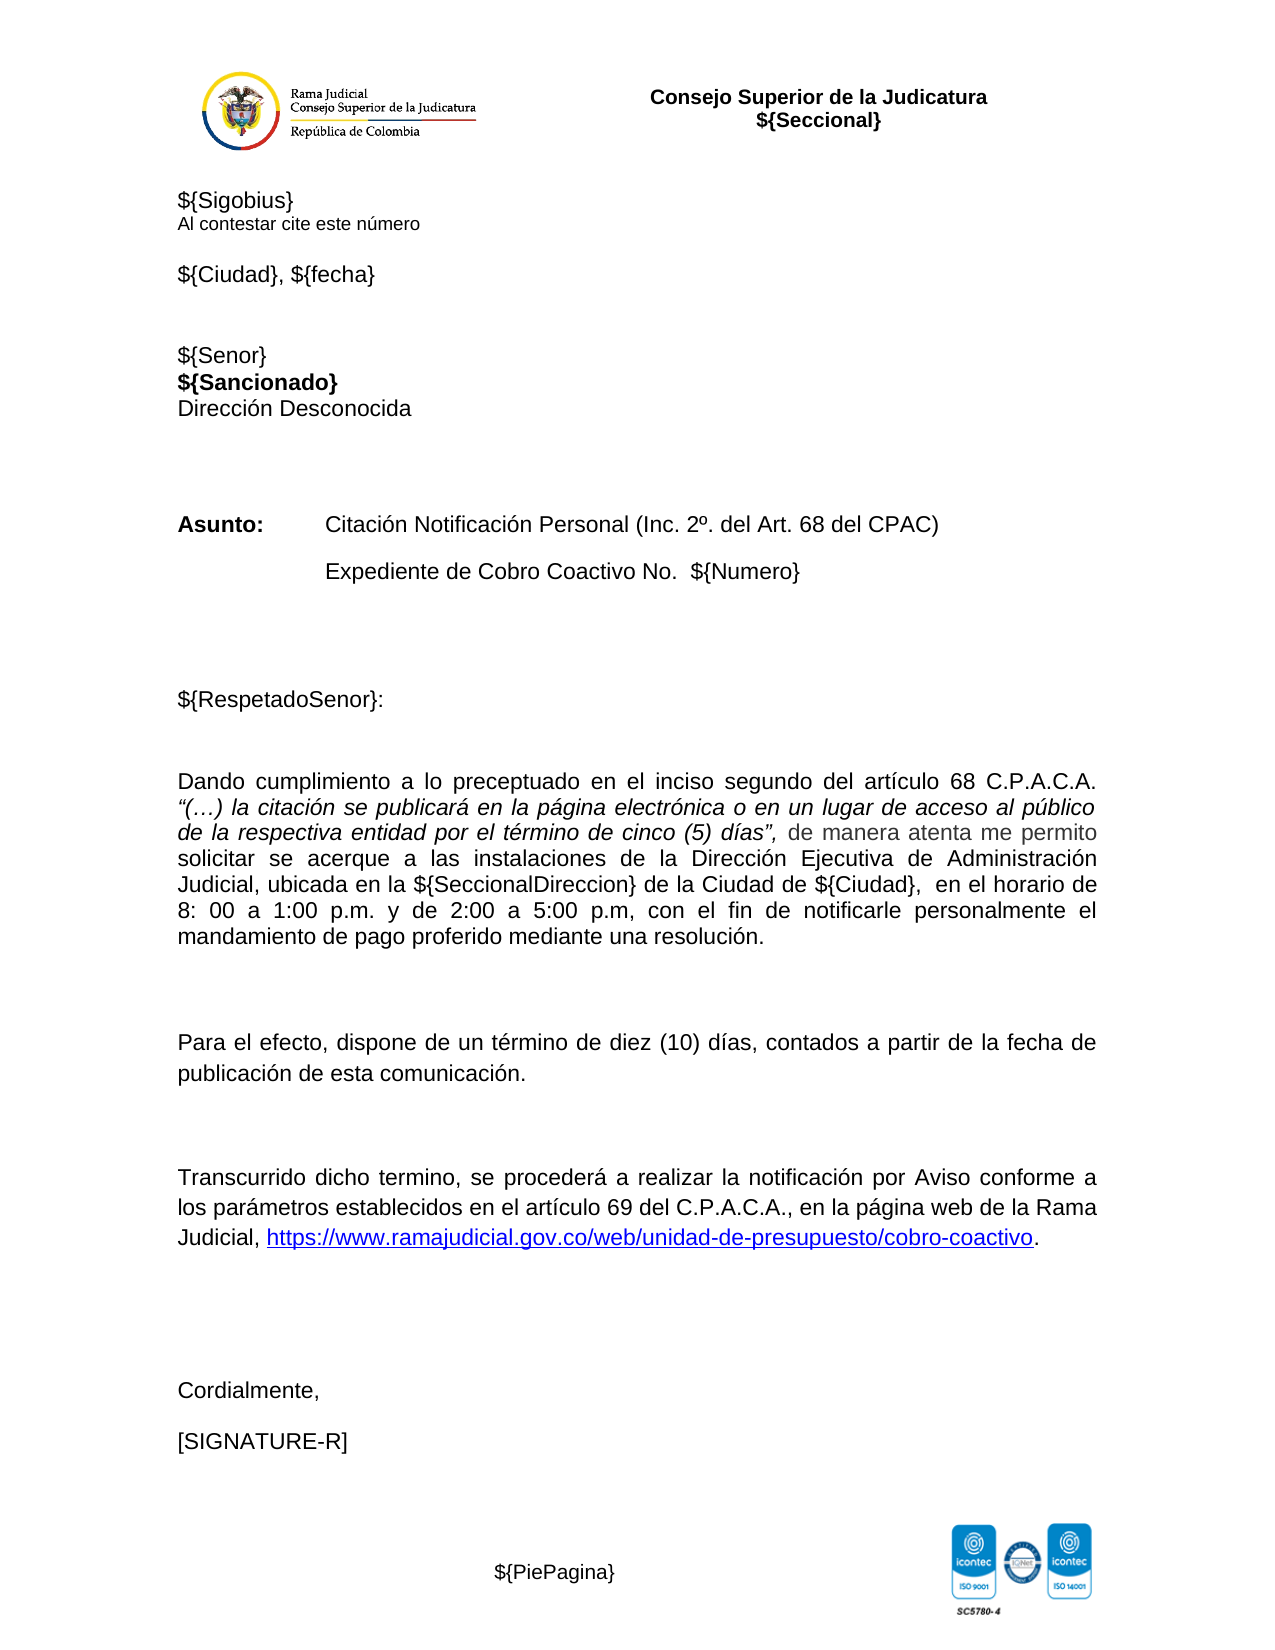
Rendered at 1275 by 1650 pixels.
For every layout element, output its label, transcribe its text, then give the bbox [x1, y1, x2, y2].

text [SIGNATURE-R] [177, 1428, 1098, 1454]
text Asunto: Citación Notificación Personal (Inc. 2º. del Art. 68 del CPAC) [177, 511, 1098, 537]
text Dando cumplimiento a lo preceptuado en el inciso segundo del artículo 68 C.P.A.C.A. “(…) la citación se publicará en la página electrónica o en un lugar de acceso al público de la respectiva entidad por el término de cinco (5) días”, de manera atenta me permito solicitar se acerque a las instalaciones de la Dirección Ejecutiva de Administración Judicial, ubicada en la ${SeccionalDireccion} de la Ciudad de ${Ciudad}, en el horario de 8: 00 a 1:00 p.m. y de 2:00 a 5:00 p.m, con el fin de notificarle personalmente el mandamiento de pago proferido mediante una resolución. [177, 768, 1098, 949]
picture [946, 1522, 1102, 1622]
text Transcurrido dicho termino, se procederá a realizar la notificación por Aviso conforme a los parámetros establecidos en el artículo 69 del C.P.A.C.A., en la página web de la Rama Judicial, https://www.ramajudicial.gov.co/web/unidad-de-presupuesto/cobro-coactivo. [177, 1163, 1098, 1250]
text ${RespetadoSenor}: [177, 686, 1098, 713]
text Expediente de Cobro Coactivo No. ${Numero} [177, 558, 1098, 584]
text Para el efecto, dispone de un término de diez (10) días, contados a partir de la fecha de publicación de esta comunicación. [177, 1029, 1098, 1086]
text ${Sigobius} Al contestar cite este número ${Ciudad}, ${fecha} [177, 187, 1098, 316]
text ${Senor} ${Sancionado} [177, 316, 1098, 395]
text Dirección Desconocida [177, 395, 1098, 422]
picture [196, 65, 482, 158]
text Cordialmente, [177, 1377, 1098, 1403]
